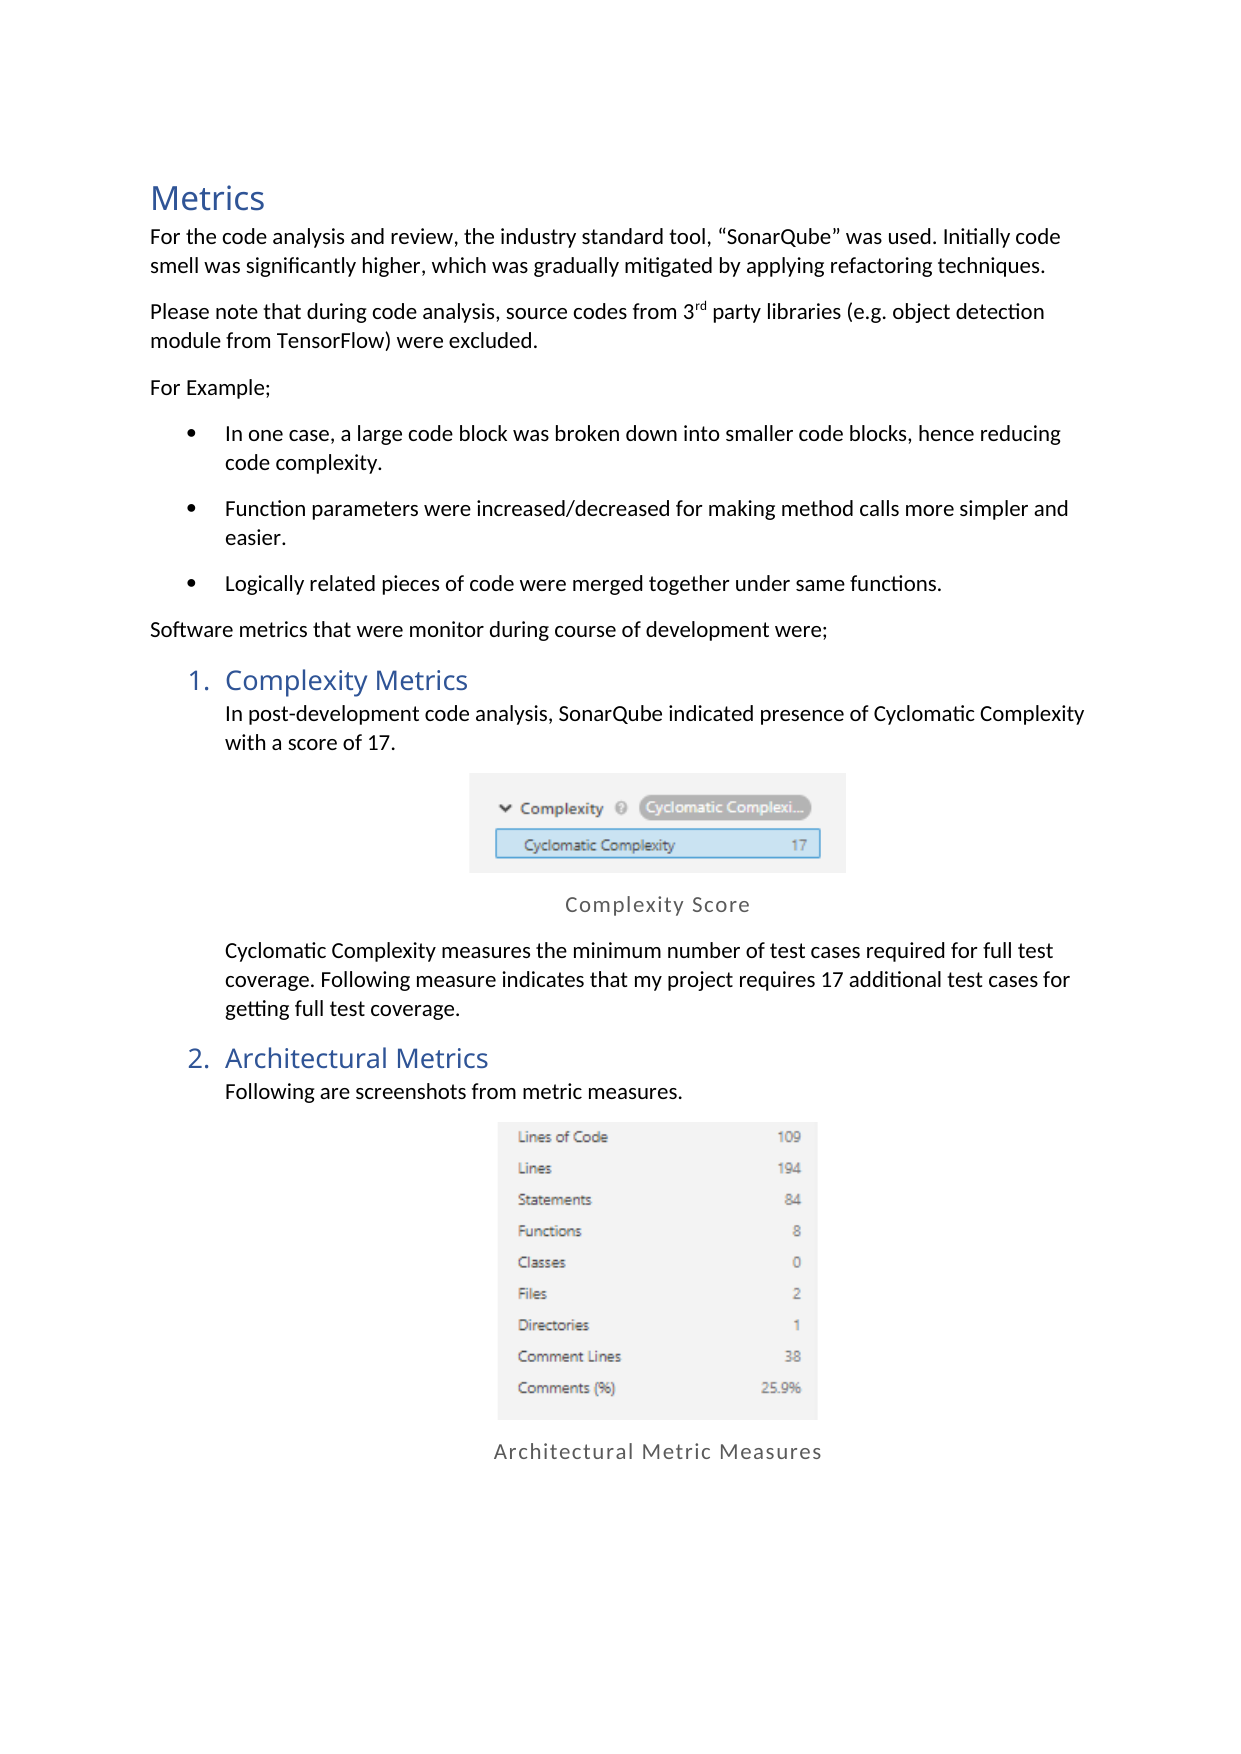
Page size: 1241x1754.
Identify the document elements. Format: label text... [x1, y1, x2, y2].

list In one case, a large code block was broken down into smaller code blocks, hence reducing code complexity. [187, 419, 1090, 476]
list Function parameters were increased/decreased for making method calls more simpler and easier. [187, 494, 1090, 551]
text Software metrics that were monitor during course of development were; [150, 616, 1090, 643]
text For Example; [150, 373, 1090, 401]
subtitle Complexity Score [150, 890, 1090, 918]
text Following are screenshots from metric measures. [225, 1077, 1090, 1105]
list Cyclomatic Complexity measures the minimum number of test cases required for full test coverage. Following measure indicates that my project requires 17 additional test cases for getting full test coverage. [225, 936, 1090, 1022]
text Please note that during code analysis, source codes from 3rd party libraries (e.g. object detection module from TensorFlow) were excluded. [150, 297, 1090, 354]
picture [497, 1122, 818, 1420]
list Logically related pieces of code were merged together under same functions. [187, 569, 1090, 597]
subtitle Architectural Metrics [187, 1039, 1090, 1076]
subtitle Architectural Metric Measures [150, 1437, 1090, 1465]
picture [469, 773, 846, 873]
subtitle Metrics [150, 175, 1090, 220]
subtitle Complexity Metrics [187, 662, 1090, 698]
text For the code analysis and review, the industry standard tool, “SonarQube” was used. Initially code smell was significantly higher, which was gradually mitigated by applying refactoring techniques. [150, 222, 1090, 279]
list In post-development code analysis, SonarQube indicated presence of Cyclomatic Complexity with a score of 17. [225, 699, 1090, 756]
